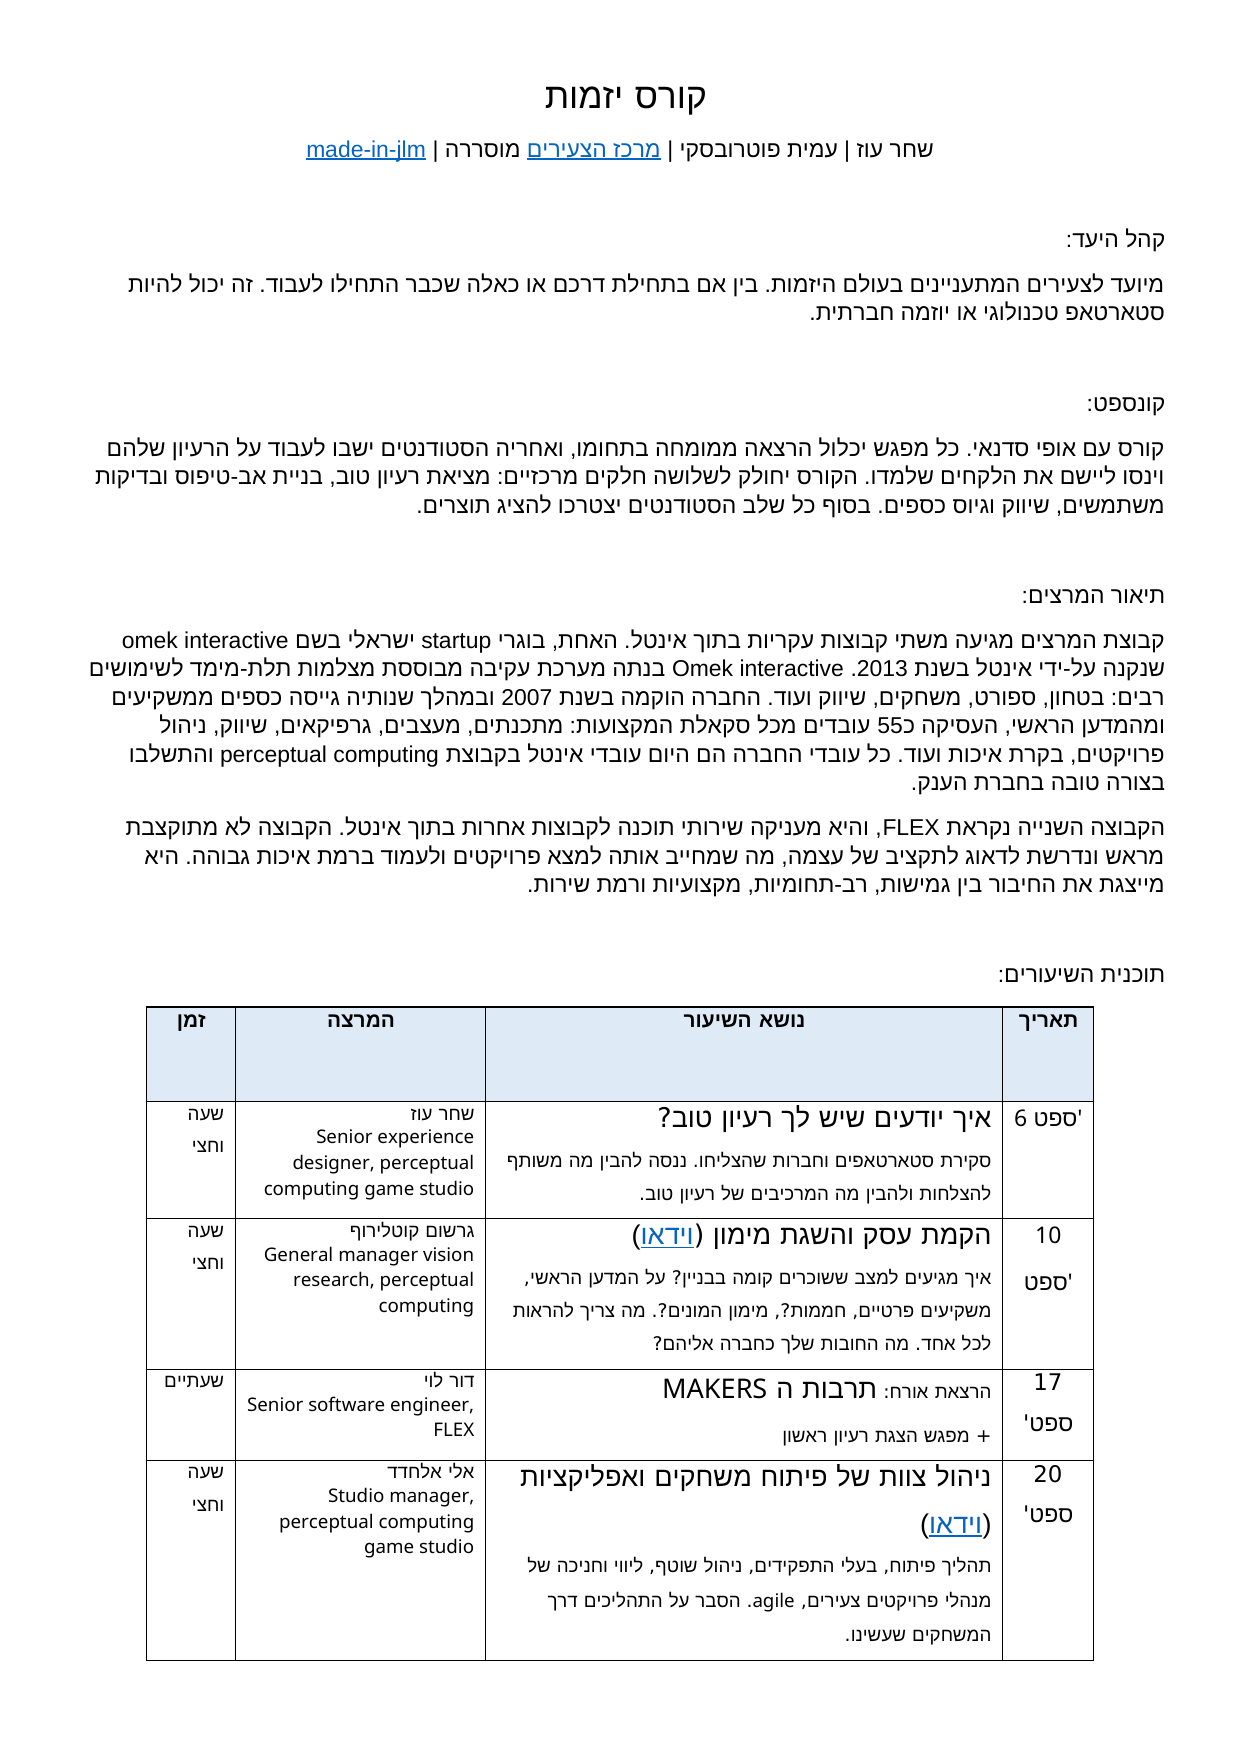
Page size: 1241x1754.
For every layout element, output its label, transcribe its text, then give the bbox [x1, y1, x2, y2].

table_cell שעה וחצי [147, 1102, 235, 1218]
text קבוצת המרצים מגיעה משתי קבוצות עקריות בתוך אינטל. האחת, בוגרי startup ישראלי בשם omek interactive שנקנה על-ידי אינטל בשנת 2013. Omek interactive בנתה מערכת עקיבה מבוססת מצלמות תלת-מימד לשימושים רבים: בטחון, ספורט, משחקים, שיווק ועוד. החברה הוקמה בשנת 2007 ובמהלך שנותיה גייסה כספים ממשקיעים ומהמדען הראשי, העסיקה כ55 עובדים מכל סקאלת המקצועות: מתכנתים, מעצבים, גרפיקאים, שיווק, ניהול פרויקטים, בקרת איכות ועוד. כל עובדי החברה הם היום עובדי אינטל בקבוצת perceptual computing והתשלבו בצורה טובה בחברת הענק. [75, 627, 1165, 795]
text קורס יזמות [75, 75, 1165, 116]
table_cell שעה וחצי [147, 1219, 235, 1368]
text קונספט: [75, 389, 1165, 416]
text קורס עם אופי סדנאי. כל מפגש יכלול הרצאה ממומחה בתחומו, ואחריה הסטודנטים ישבו לעבוד על הרעיון שלהם וינסו ליישם את הלקחים שלמדו. הקורס יחולק לשלושה חלקים מרכזיים: מציאת רעיון טוב, בניית אב-טיפוס ובדיקות משתמשים, שיווק וגיוס כספים. בסוף כל שלב הסטודנטים יצטרכו להציג תוצרים. [75, 435, 1165, 518]
table_cell ניהול צוות של פיתוח משחקים ואפליקציות (וידאו) תהליך פיתוח, בעלי התפקידים, ניהול שוטף, ליווי וחניכה של מנהלי פרויקטים צעירים, agile. הסבר על התהליכים דרך המשחקים שעשינו. [486, 1461, 1002, 1659]
text שחר עוז | עמית פוטרובסקי | מרכז הצעירים מוסררה | made-in-jlm [75, 136, 1165, 162]
text מיועד לצעירים המתעניינים בעולם היזמות. בין אם בתחילת דרכם או כאלה שכבר התחילו לעבוד. זה יכול להיות סטארטאפ טכנולוגי או יוזמה חברתית. [75, 271, 1165, 326]
text תוכנית השיעורים: [75, 961, 1165, 988]
table_cell גרשום קוטלירוף General manager vision research, perceptual computing [236, 1219, 485, 1368]
table_header זמן [147, 1008, 235, 1101]
text תיאור המרצים: [75, 582, 1165, 608]
table_cell שעתיים [147, 1370, 235, 1460]
table_cell איך יודעים שיש לך רעיון טוב? סקירת סטארטאפים וחברות שהצליחו. ננסה להבין מה משותף להצלחות ולהבין מה המרכיבים של רעיון טוב. [486, 1102, 1002, 1218]
table_cell דור לוי Senior software engineer, FLEX [236, 1370, 485, 1460]
table_header המרצה [236, 1008, 485, 1101]
table_header נושא השיעור [486, 1008, 1002, 1101]
table_cell אלי אלחדד Studio manager, perceptual computing game studio [236, 1461, 485, 1659]
text קהל היעד: [75, 226, 1165, 252]
table_cell הרצאת אורח: תרבות ה MAKERS + מפגש הצגת רעיון ראשון [486, 1370, 1002, 1460]
text הקבוצה השנייה נקראת FLEX, והיא מעניקה שירותי תוכנה לקבוצות אחרות בתוך אינטל. הקבוצה לא מתוקצבת מראש ונדרשת לדאוג לתקציב של עצמה, מה שמחייב אותה למצא פרויקטים ולעמוד ברמת איכות גבוהה. היא מייצגת את החיבור בין גמישות, רב-תחומיות, מקצועיות ורמת שירות. [75, 814, 1165, 897]
table_cell שעה וחצי [147, 1461, 235, 1659]
table_cell 20 ספט' [1003, 1461, 1093, 1659]
table_cell שחר עוז Senior experience designer, perceptual computing game studio [236, 1102, 485, 1218]
table_header תאריך [1003, 1008, 1093, 1101]
table_cell 6 ספט' [1003, 1102, 1093, 1218]
table_cell 10 ספט' [1003, 1219, 1093, 1368]
table_cell 17 ספט' [1003, 1370, 1093, 1460]
table_cell הקמת עסק והשגת מימון (וידאו) איך מגיעים למצב ששוכרים קומה בבניין? על המדען הראשי, משקיעים פרטיים, חממות?, מימון המונים?. מה צריך להראות לכל אחד. מה החובות שלך כחברה אליהם? [486, 1219, 1002, 1368]
